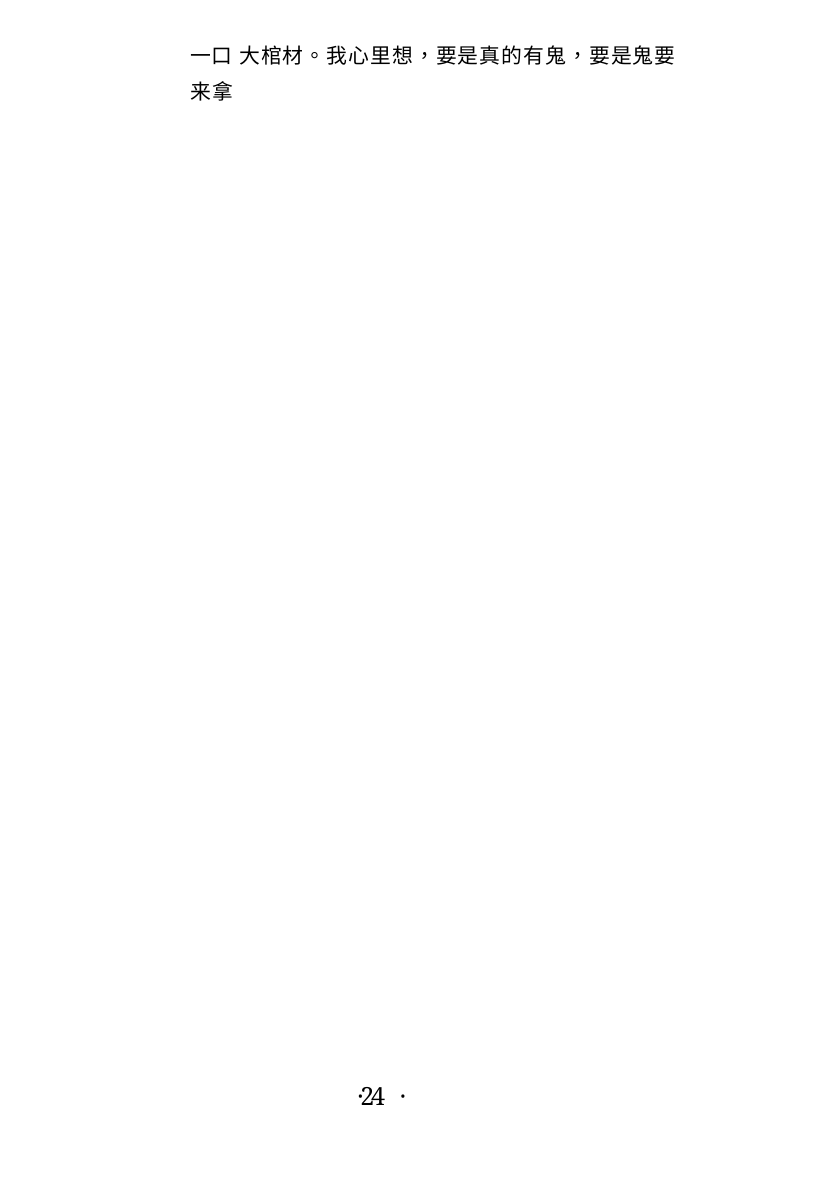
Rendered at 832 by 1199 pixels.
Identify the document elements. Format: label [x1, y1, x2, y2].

text [103, 42, 680, 105]
